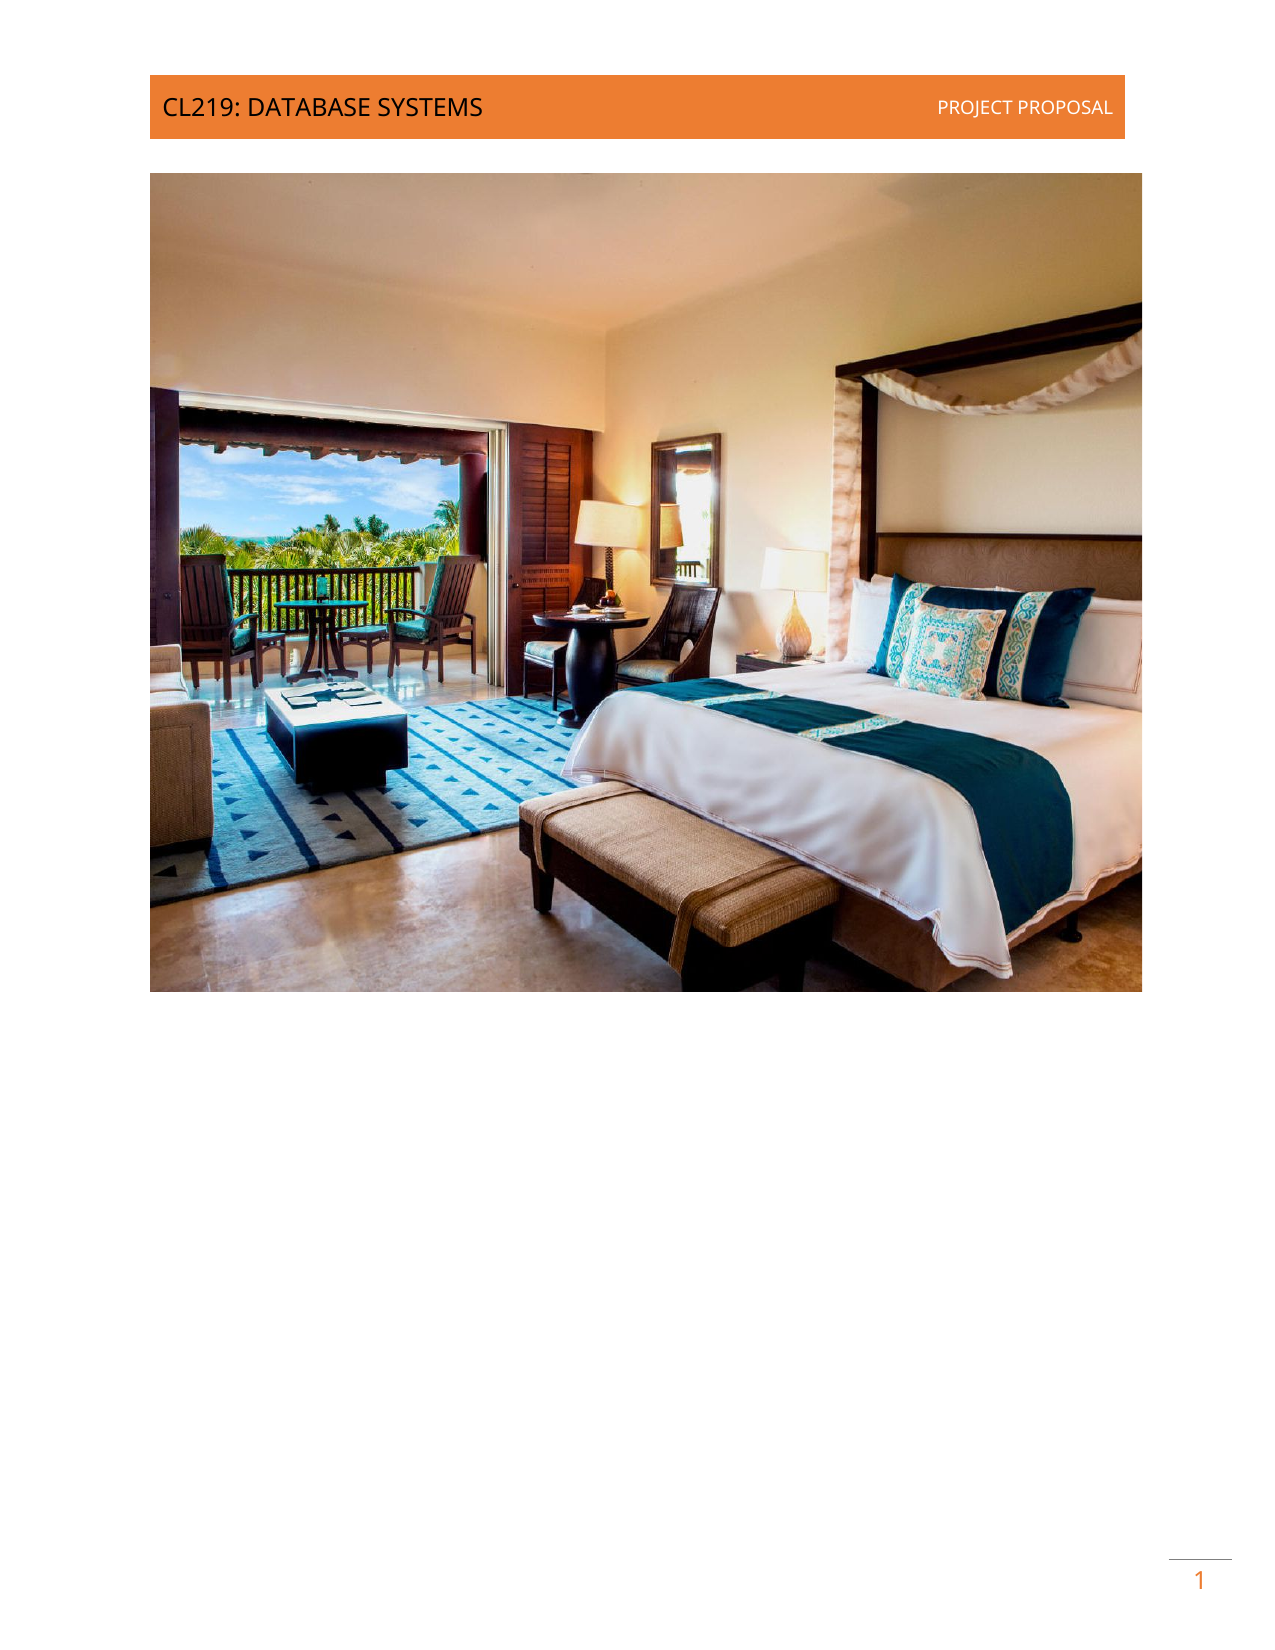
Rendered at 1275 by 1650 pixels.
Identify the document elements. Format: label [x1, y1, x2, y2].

picture [150, 173, 1143, 992]
